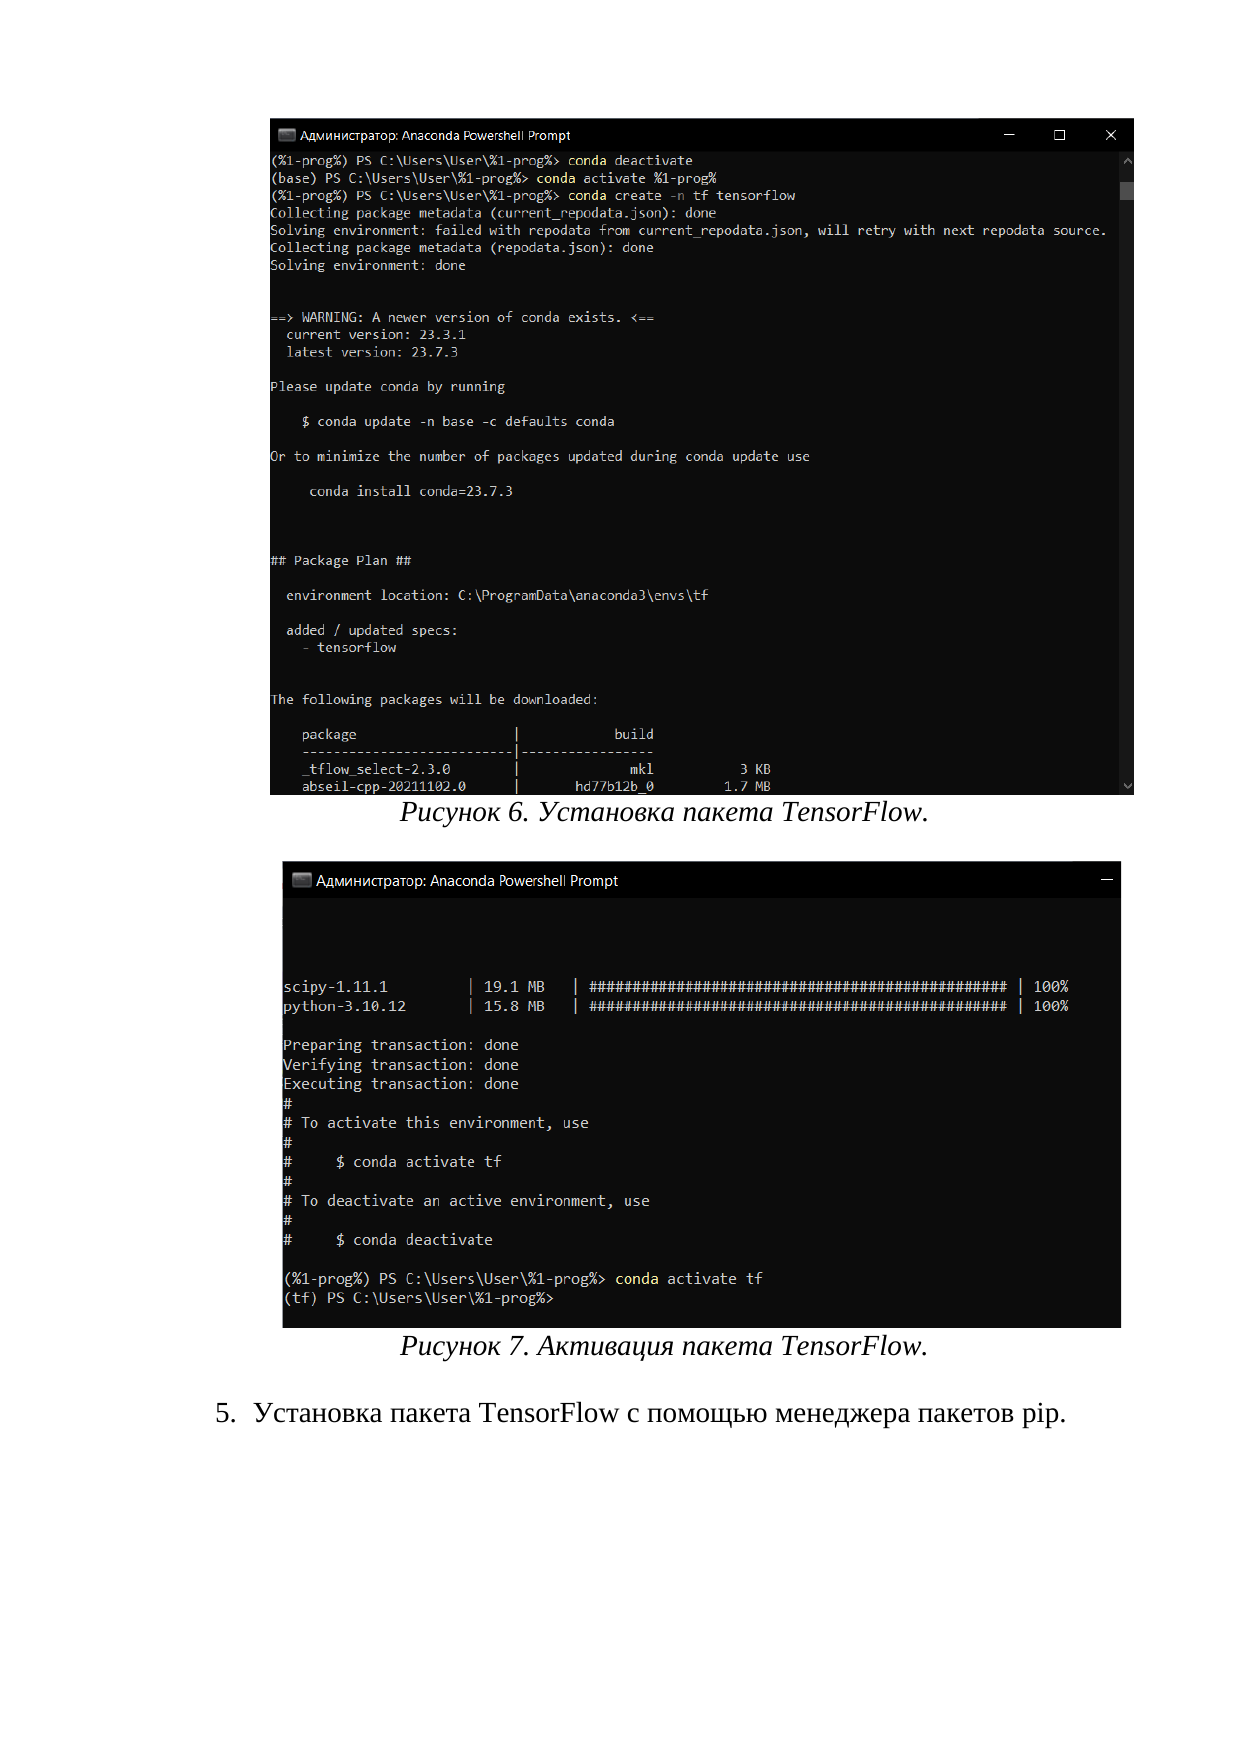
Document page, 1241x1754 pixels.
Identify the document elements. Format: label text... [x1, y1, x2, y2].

text Рисунок 7. Активация пакета TensorFlow. [177, 1328, 1152, 1361]
picture [270, 118, 1134, 795]
text Рисунок 6. Установка пакета TensorFlow. [177, 794, 1152, 828]
list Установка пакета TensorFlow с помощью менеджера пакетов pip. [215, 1395, 1152, 1428]
picture [282, 861, 1122, 1328]
